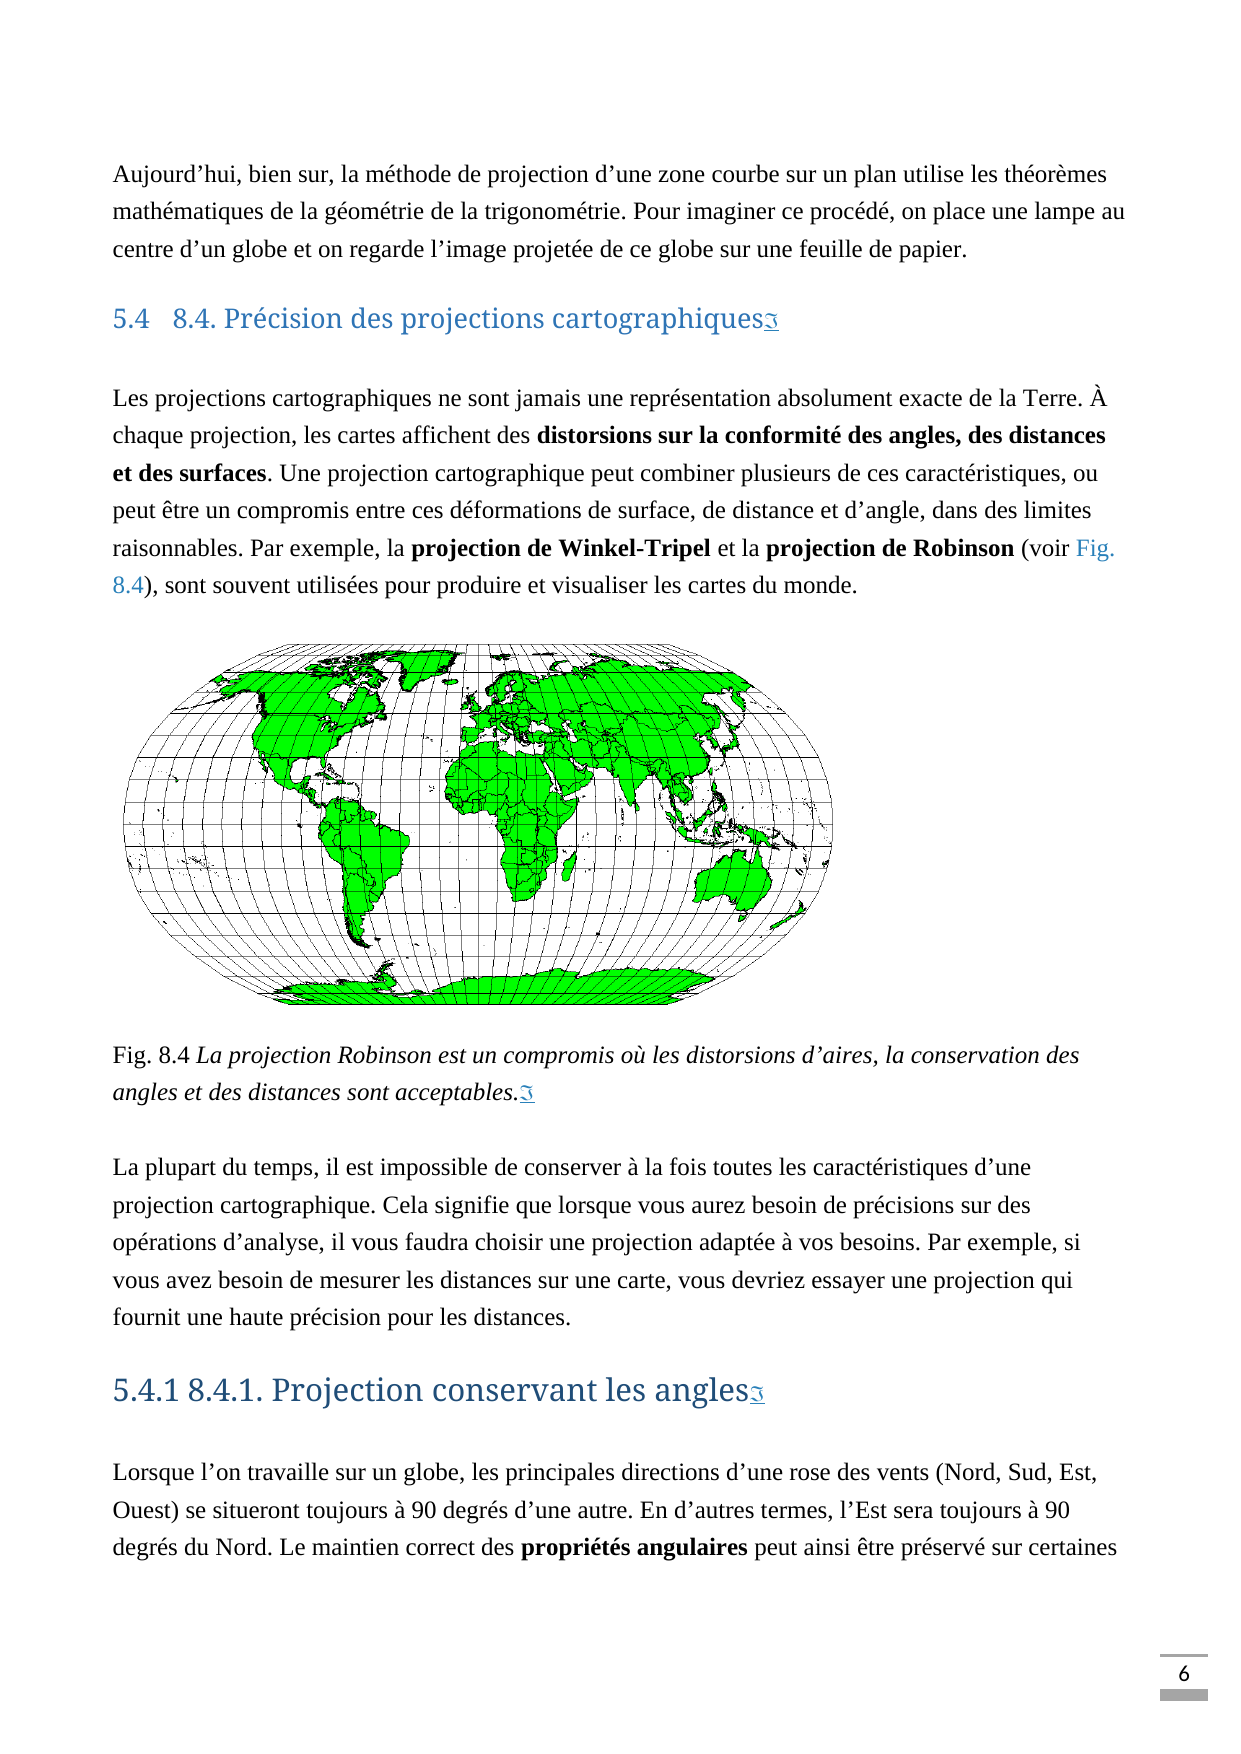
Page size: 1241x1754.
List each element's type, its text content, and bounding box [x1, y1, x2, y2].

text Les projections cartographiques ne sont jamais une représentation absolument exacte de la Terre. À chaque projection, les cartes affichent des distorsions sur la conformité des angles, des distances et des surfaces. Une projection cartographique peut combiner plusieurs de ces caractéristiques, ou peut être un compromis entre ces déformations de surface, de distance et d’angle, dans des limites raisonnables. Par exemple, la projection de Winkel-Tripel et la projection de Robinson (voir Fig. 8.4), sont souvent utilisées pour produire et visualiser les cartes du monde. [112, 374, 1128, 599]
subtitle 8.4. Précision des projections cartographiques [112, 300, 1129, 337]
text Fig. 8.4 La projection Robinson est un compromis où les distorsions d’aires, la conservation des angles et des distances sont acceptables. [112, 1031, 1128, 1106]
picture [112, 636, 846, 1012]
text Aujourd’hui, bien sur, la méthode de projection d’une zone courbe sur un plan utilise les théorèmes mathématiques de la géométrie de la trigonométrie. Pour imaginer ce procédé, on place une lampe au centre d’un globe et on regarde l’image projetée de ce globe sur une feuille de papier. [112, 150, 1128, 262]
text La plupart du temps, il est impossible de conserver à la fois toutes les caractéristiques d’une projection cartographique. Cela signifie que lorsque vous aurez besoin de précisions sur des opérations d’analyse, il vous faudra choisir une projection adaptée à vos besoins. Par exemple, si vous avez besoin de mesurer les distances sur une carte, vous devriez essayer une projection qui fournit une haute précision pour les distances. [112, 1143, 1128, 1331]
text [112, 1448, 1128, 1561]
subtitle 8.4.1. Projection conservant les angles [112, 1368, 1126, 1411]
